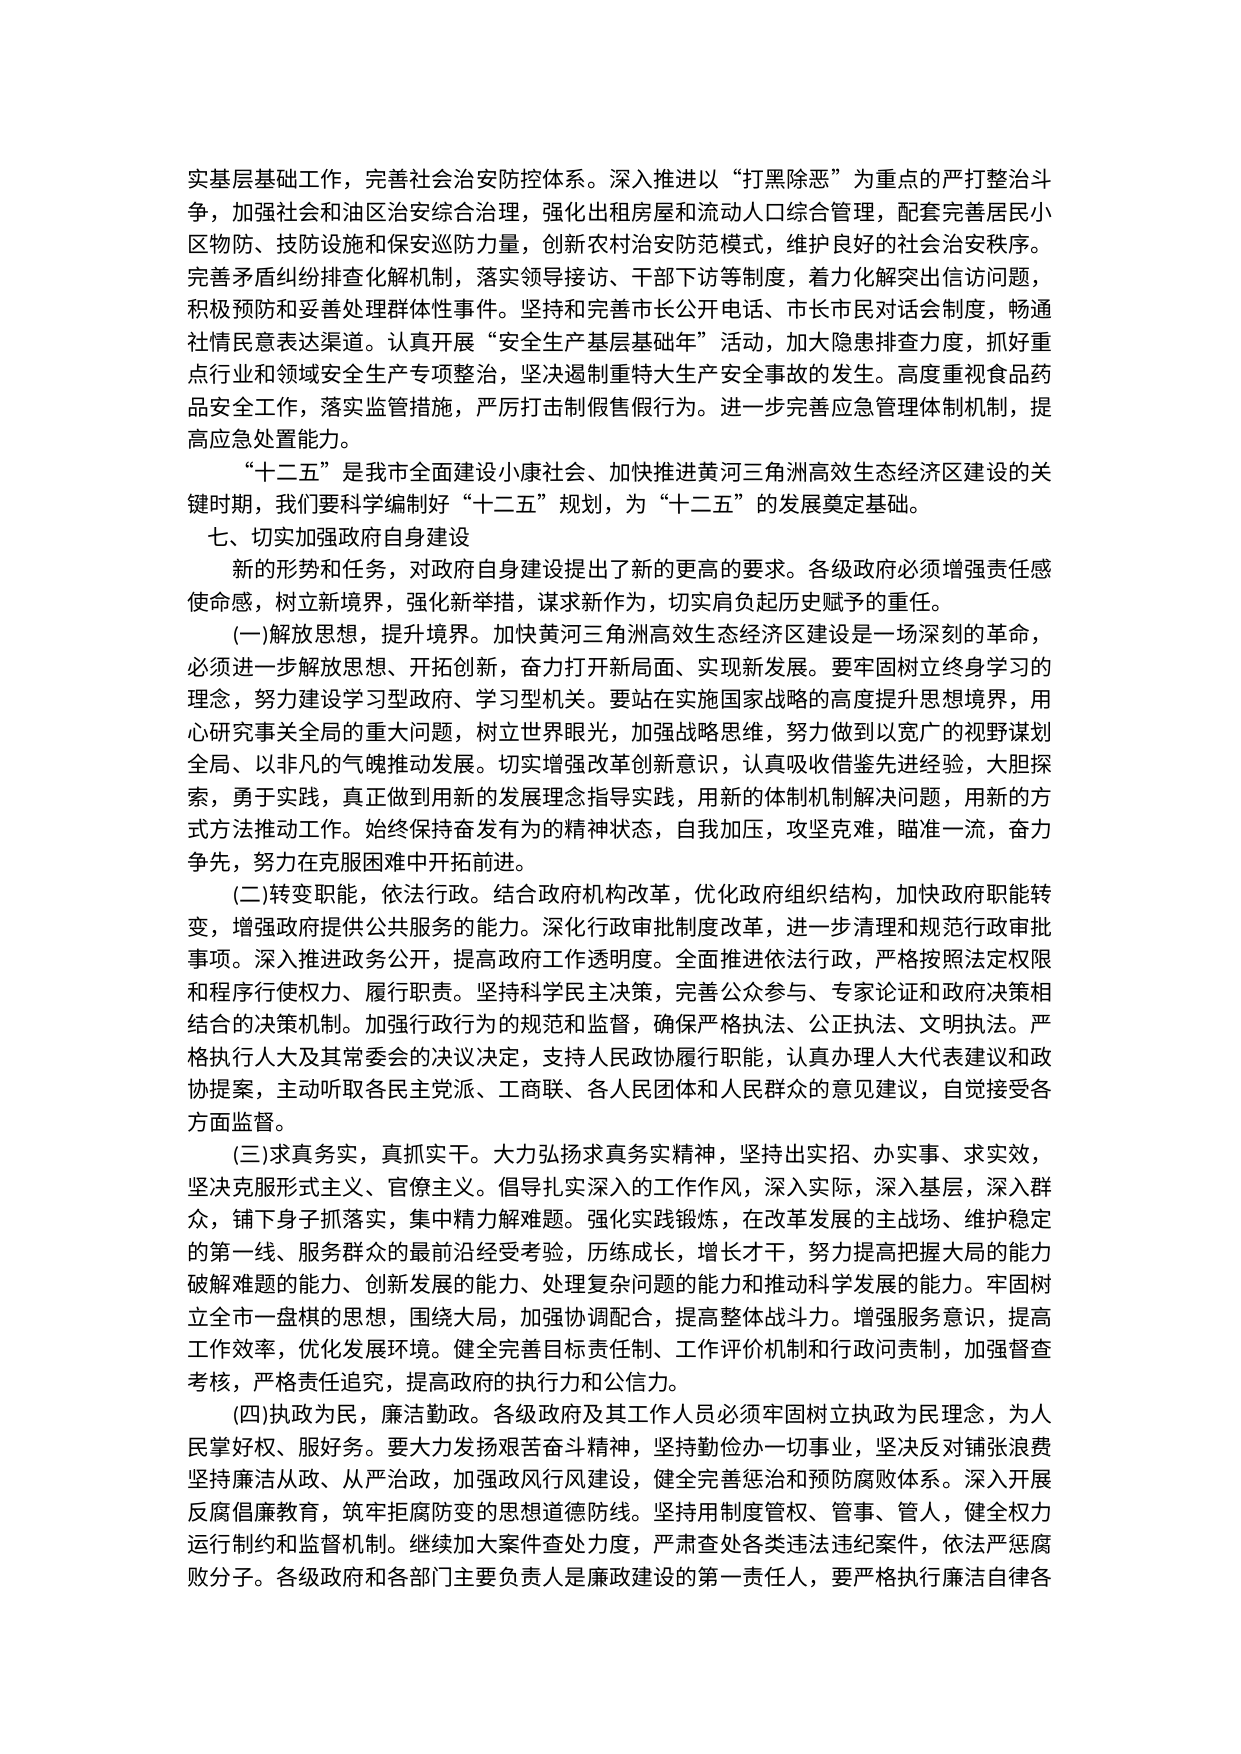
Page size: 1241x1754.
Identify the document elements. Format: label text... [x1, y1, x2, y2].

text (一)解放思想，提升境界。加快黄河三角洲高效生态经济区建设是一场深刻的革命，必须进一步解放思想、开拓创新，奋力打开新局面、实现新发展。要牢固树立终身学习的理念，努力建设学习型政府、学习型机关。要站在实施国家战略的高度提升思想境界，用心研究事关全局的重大问题，树立世界眼光，加强战略思维，努力做到以宽广的视野谋划全局、以非凡的气魄推动发展。切实增强改革创新意识，认真吸收借鉴先进经验，大胆探索，勇于实践，真正做到用新的发展理念指导实践，用新的体制机制解决问题，用新的方式方法推动工作。始终保持奋发有为的精神状态，自我加压，攻坚克难，瞄准一流，奋力争先，努力在克服困难中开拓前进。 [187, 617, 1053, 877]
text (二)转变职能，依法行政。结合政府机构改革，优化政府组织结构，加快政府职能转变，增强政府提供公共服务的能力。深化行政审批制度改革，进一步清理和规范行政审批事项。深入推进政务公开，提高政府工作透明度。全面推进依法行政，严格按照法定权限和程序行使权力、履行职责。坚持科学民主决策，完善公众参与、专家论证和政府决策相结合的决策机制。加强行政行为的规范和监督，确保严格执法、公正执法、文明执法。严格执行人大及其常委会的决议决定，支持人民政协履行职能，认真办理人大代表建议和政协提案，主动听取各民主党派、工商联、各人民团体和人民群众的意见建议，自觉接受各方面监督。 [187, 877, 1053, 1137]
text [187, 1397, 1053, 1592]
text “十二五”是我市全面建设小康社会、加快推进黄河三角洲高效生态经济区建设的关键时期，我们要科学编制好“十二五”规划，为“十二五”的发展奠定基础。 [187, 454, 1053, 519]
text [187, 162, 1053, 454]
text 七、切实加强政府自身建设 [187, 519, 1053, 552]
text (三)求真务实，真抓实干。大力弘扬求真务实精神，坚持出实招、办实事、求实效，坚决克服形式主义、官僚主义。倡导扎实深入的工作作风，深入实际，深入基层，深入群众，铺下身子抓落实，集中精力解难题。强化实践锻炼，在改革发展的主战场、维护稳定的第一线、服务群众的最前沿经受考验，历练成长，增长才干，努力提高把握大局的能力、破解难题的能力、创新发展的能力、处理复杂问题的能力和推动科学发展的能力。牢固树立全市一盘棋的思想，围绕大局，加强协调配合，提高整体战斗力。增强服务意识，提高工作效率，优化发展环境。健全完善目标责任制、工作评价机制和行政问责制，加强督查考核，严格责任追究，提高政府的执行力和公信力。 [187, 1137, 1053, 1397]
text 新的形势和任务，对政府自身建设提出了新的更高的要求。各级政府必须增强责任感、使命感，树立新境界，强化新举措，谋求新作为，切实肩负起历史赋予的重任。 [187, 552, 1053, 617]
